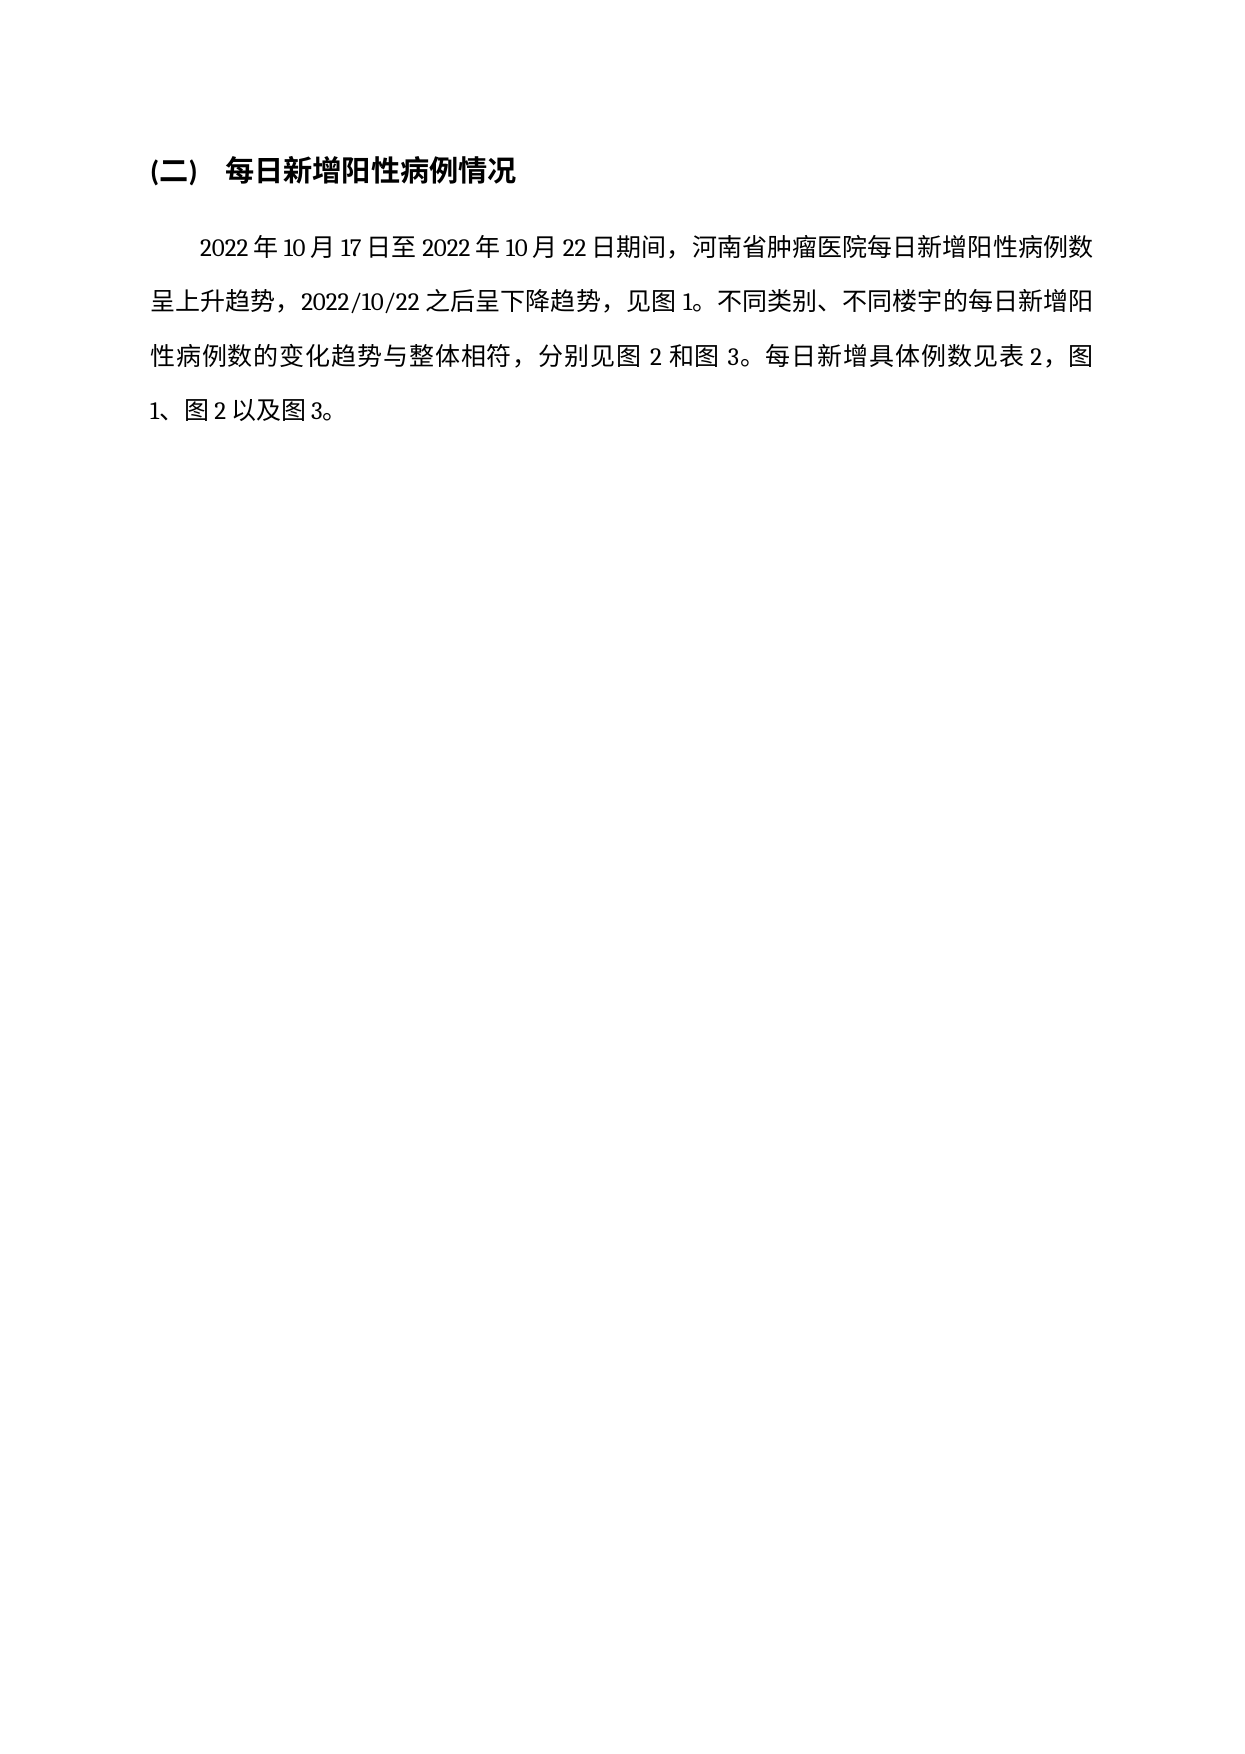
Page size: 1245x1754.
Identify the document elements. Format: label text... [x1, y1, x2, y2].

text 2022年10月17日至2022年10月22日期间，河南省肿瘤医院每日新增阳性病例数呈上升趋势，2022/10/22 之后呈下降趋势，见图 1。不同类别、不同楼宇的每日新增阳性病例数的变化趋势与整体相符，分别见图 2 和图 3。每日新增具体例数见表2，图1、图2以及图3。 [150, 227, 1095, 427]
subtitle 每日新增阳性病例情况 [150, 150, 1095, 190]
